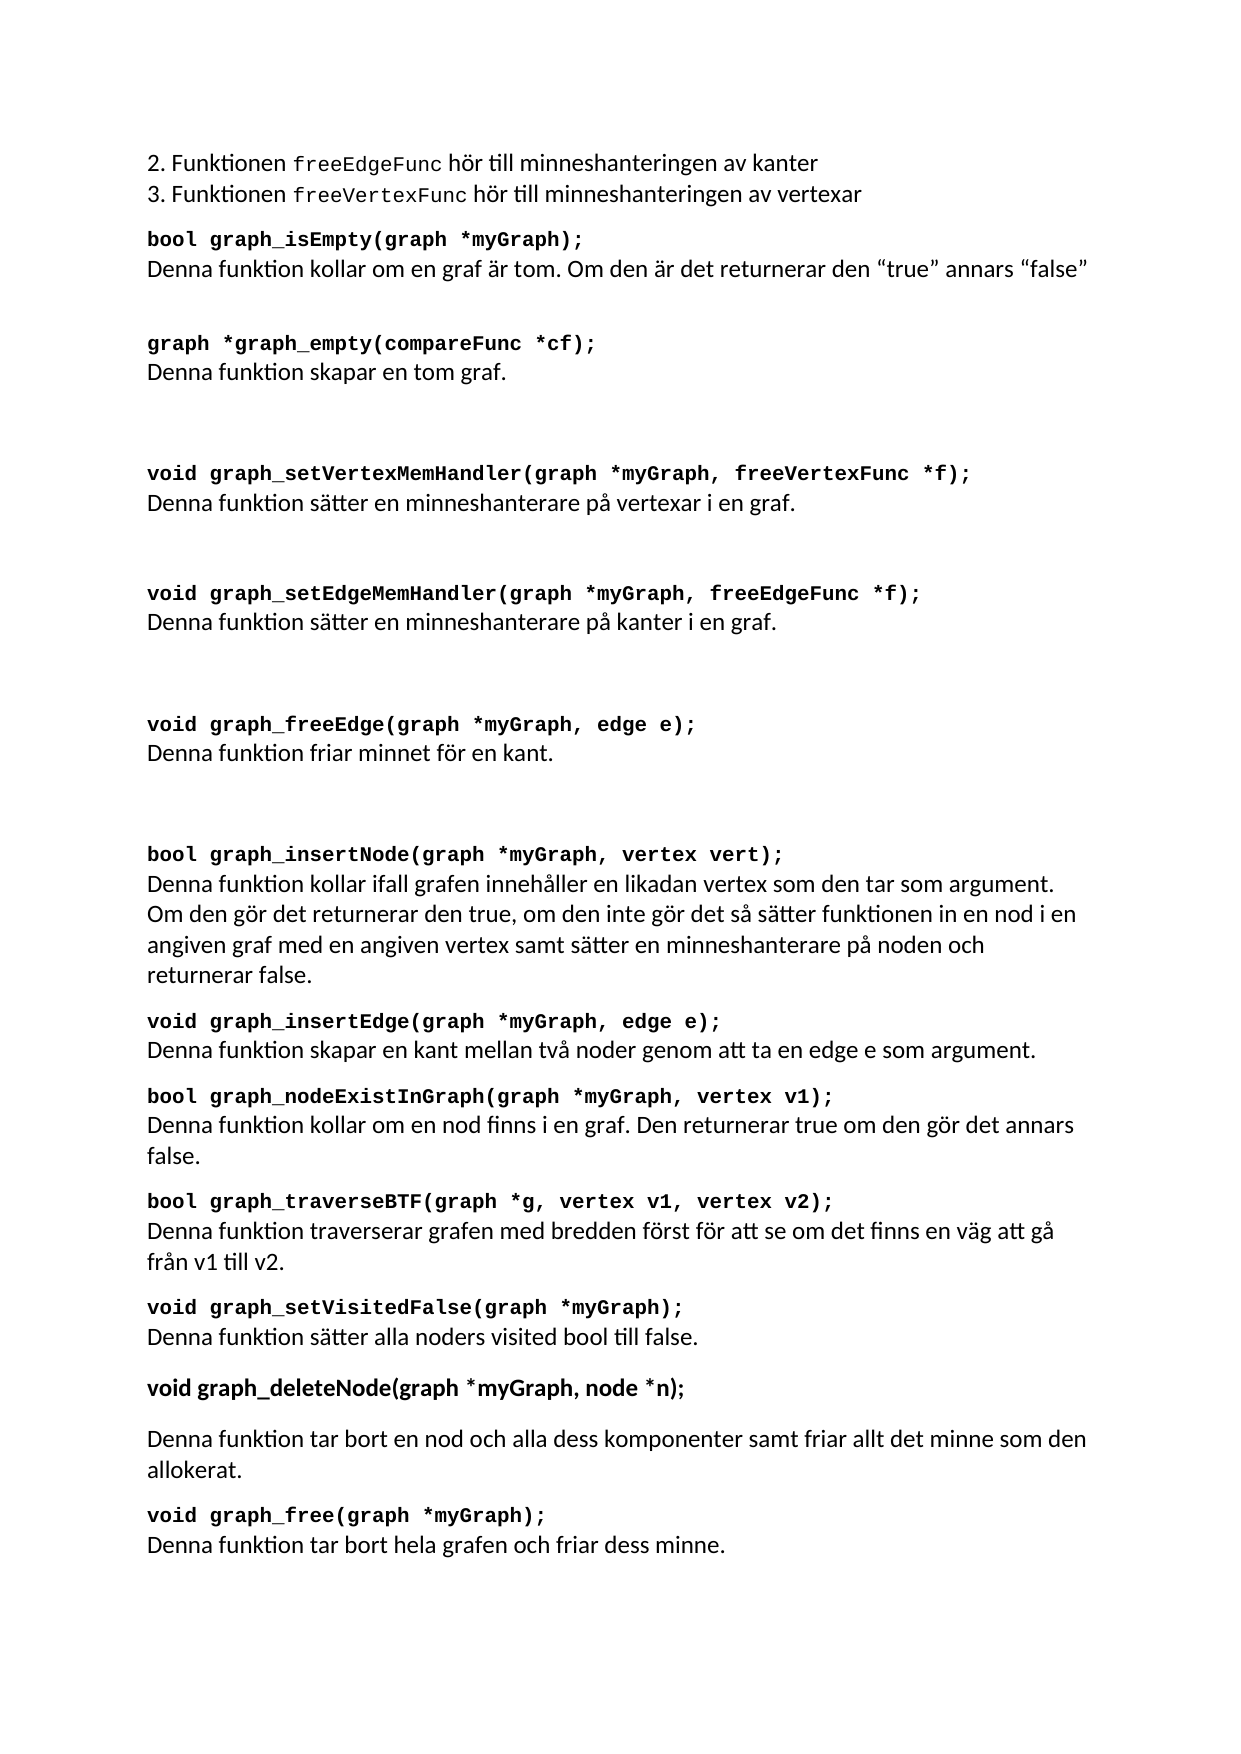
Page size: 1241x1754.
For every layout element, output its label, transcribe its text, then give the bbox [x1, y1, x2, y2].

text graph *graph_empty(compareFunc *cf); Denna funktion skapar en tom graf. [147, 332, 1093, 387]
text void graph_setVisitedFalse(graph *myGraph); Denna funktion sätter alla noders visited bool till false. [147, 1297, 1093, 1351]
text void graph_setVertexMemHandler(graph *myGraph, freeVertexFunc *f); Denna funktion sätter en minneshanterare på vertexar i en graf. [147, 463, 1093, 517]
text bool graph_nodeExistInGraph(graph *myGraph, vertex v1); Denna funktion kollar om en nod finns i en graf. Den returnerar true om den gör det annars false. [147, 1086, 1093, 1171]
text bool graph_traverseBTF(graph *g, vertex v1, vertex v2); Denna funktion traverserar grafen med bredden först för att se om det finns en väg att gå från v1 till v2. [147, 1192, 1093, 1276]
text Denna funktion tar bort en nod och alla dess komponenter samt friar allt det minne som den allokerat. [147, 1423, 1093, 1484]
text void graph_freeEdge(graph *myGraph, edge e); Denna funktion friar minnet för en kant. [147, 714, 1093, 768]
text void graph_insertEdge(graph *myGraph, edge e); Denna funktion skapar en kant mellan två noder genom att ta en edge e som argument. [147, 1011, 1093, 1065]
text void graph_free(graph *myGraph); Denna funktion tar bort hela grafen och friar dess minne. [147, 1505, 1093, 1559]
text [147, 148, 1093, 209]
text void graph_setEdgeMemHandler(graph *myGraph, freeEdgeFunc *f); Denna funktion sätter en minneshanterare på kanter i en graf. [147, 583, 1093, 637]
text void graph_deleteNode(graph *myGraph, node *n); [147, 1372, 1093, 1403]
text bool graph_insertNode(graph *myGraph, vertex vert); Denna funktion kollar ifall grafen innehåller en likadan vertex som den tar som argument. Om den gör det returnerar den true, om den inte gör det så sätter funktionen in en nod i en angiven graf med en angiven vertex samt sätter en minneshanterare på noden och returnerar false. [147, 844, 1093, 990]
text bool graph_isEmpty(graph *myGraph); Denna funktion kollar om en graf är tom. Om den är det returnerar den “true” annars “false” [147, 229, 1093, 312]
